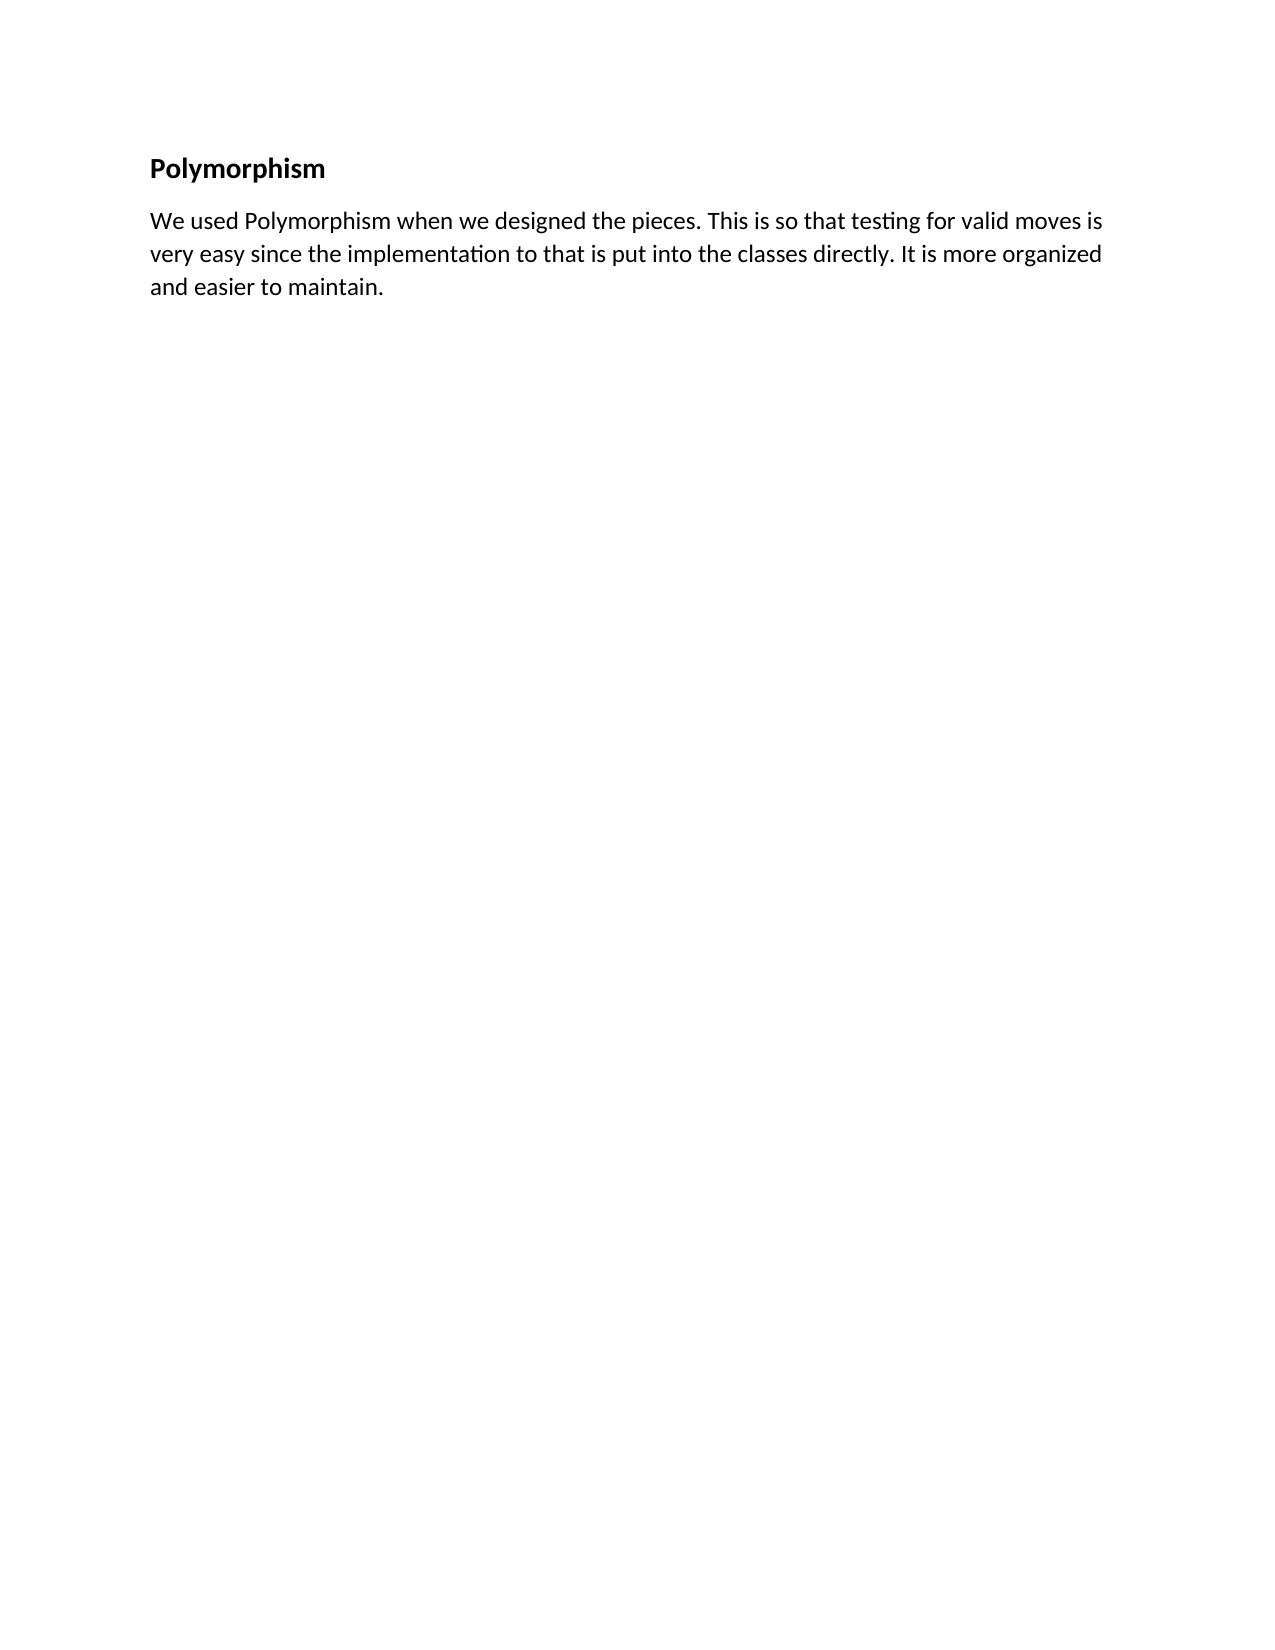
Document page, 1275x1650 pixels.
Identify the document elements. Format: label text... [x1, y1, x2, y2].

text Polymorphism [150, 150, 1125, 186]
text We used Polymorphism when we designed the pieces. This is so that testing for valid moves is very easy since the implementation to that is put into the classes directly. It is more organized and easier to maintain. [150, 205, 1125, 301]
